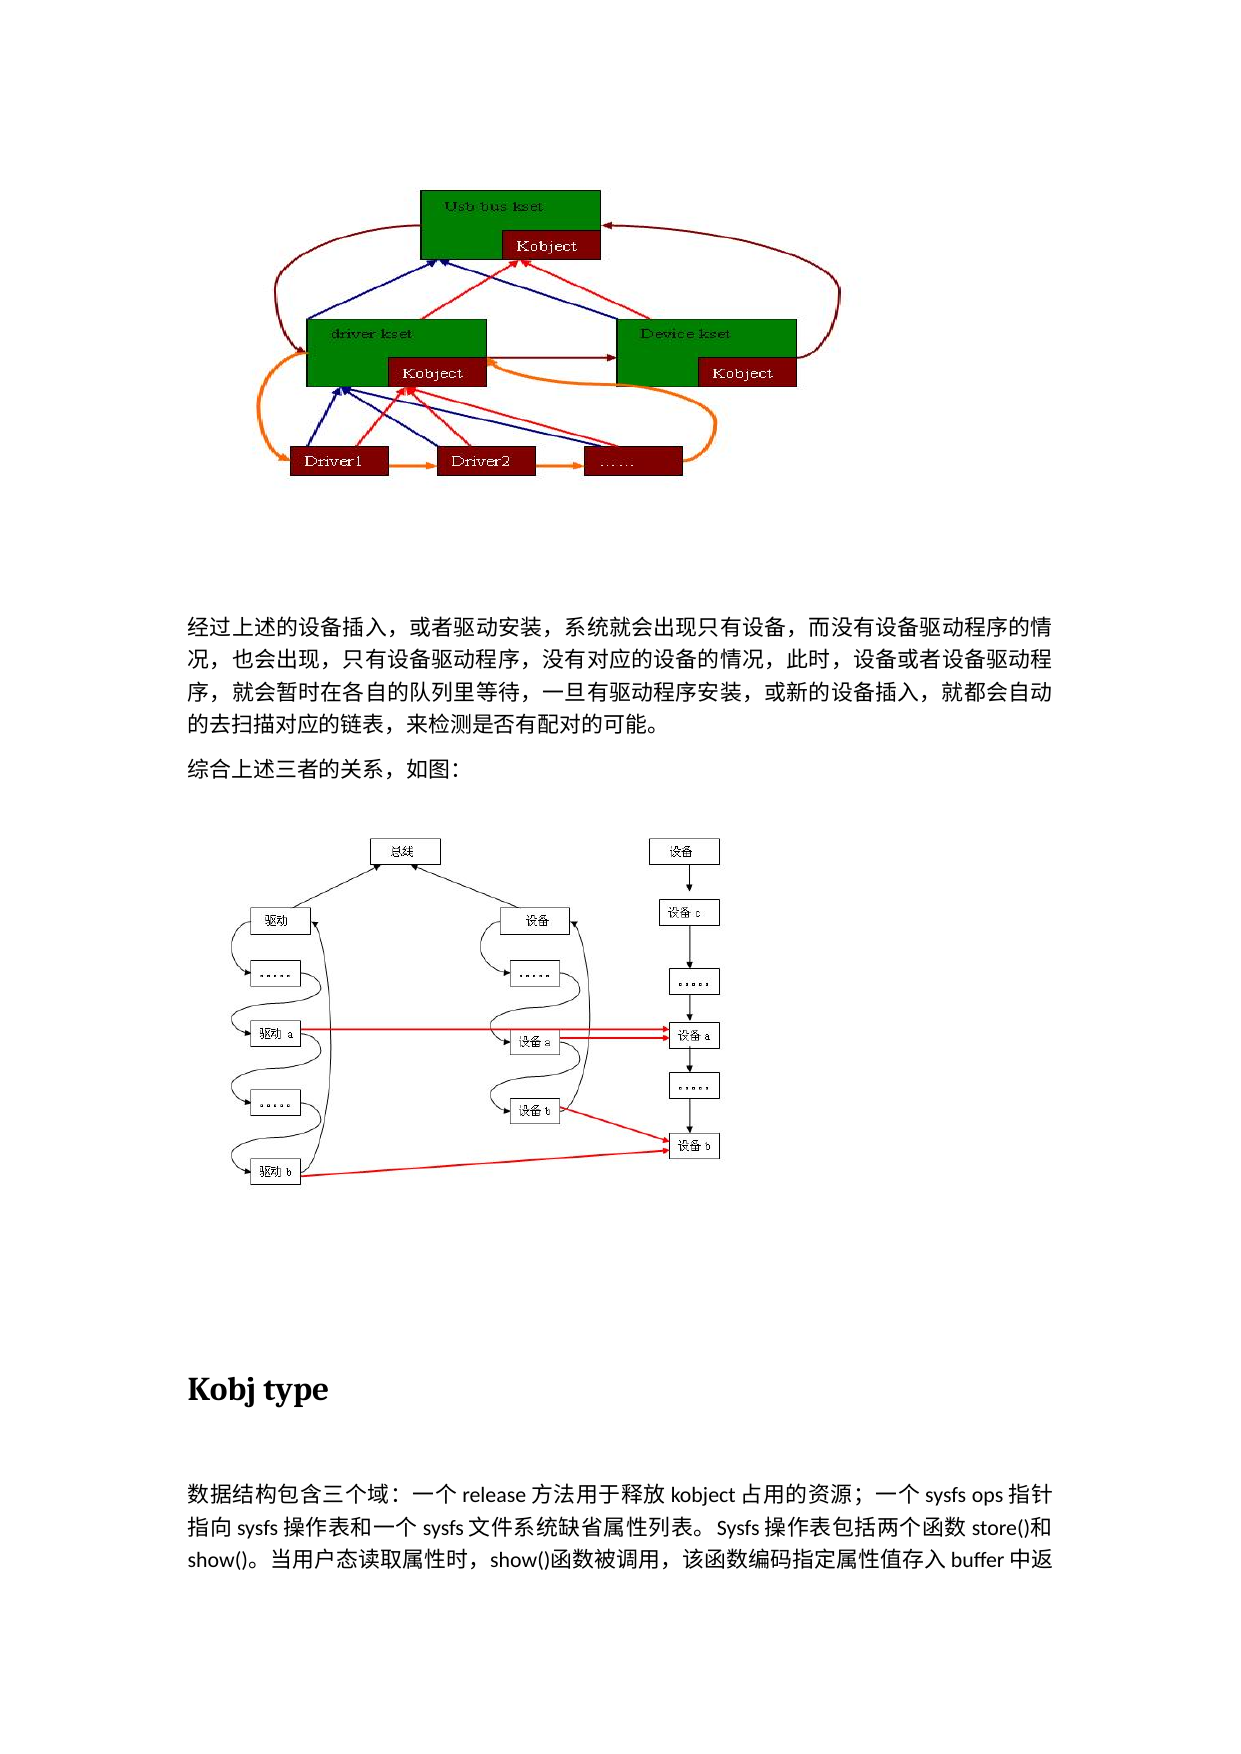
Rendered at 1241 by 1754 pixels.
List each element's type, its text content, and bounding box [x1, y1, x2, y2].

picture [187, 171, 1044, 535]
picture [187, 804, 760, 1237]
text 经过上述的设备插入，或者驱动安装，系统就会出现只有设备，而没有设备驱动程序的情况，也会出现，只有设备驱动程序，没有对应的设备的情况，此时，设备或者设备驱动程序，就会暂时在各自的队列里等待，一旦有驱动程序安装，或新的设备插入，就都会自动的去扫描对应的链表，来检测是否有配对的可能。 [187, 609, 1053, 739]
subtitle Kobj type [187, 1357, 1053, 1422]
text 综合上述三者的关系，如图： [187, 752, 1053, 784]
